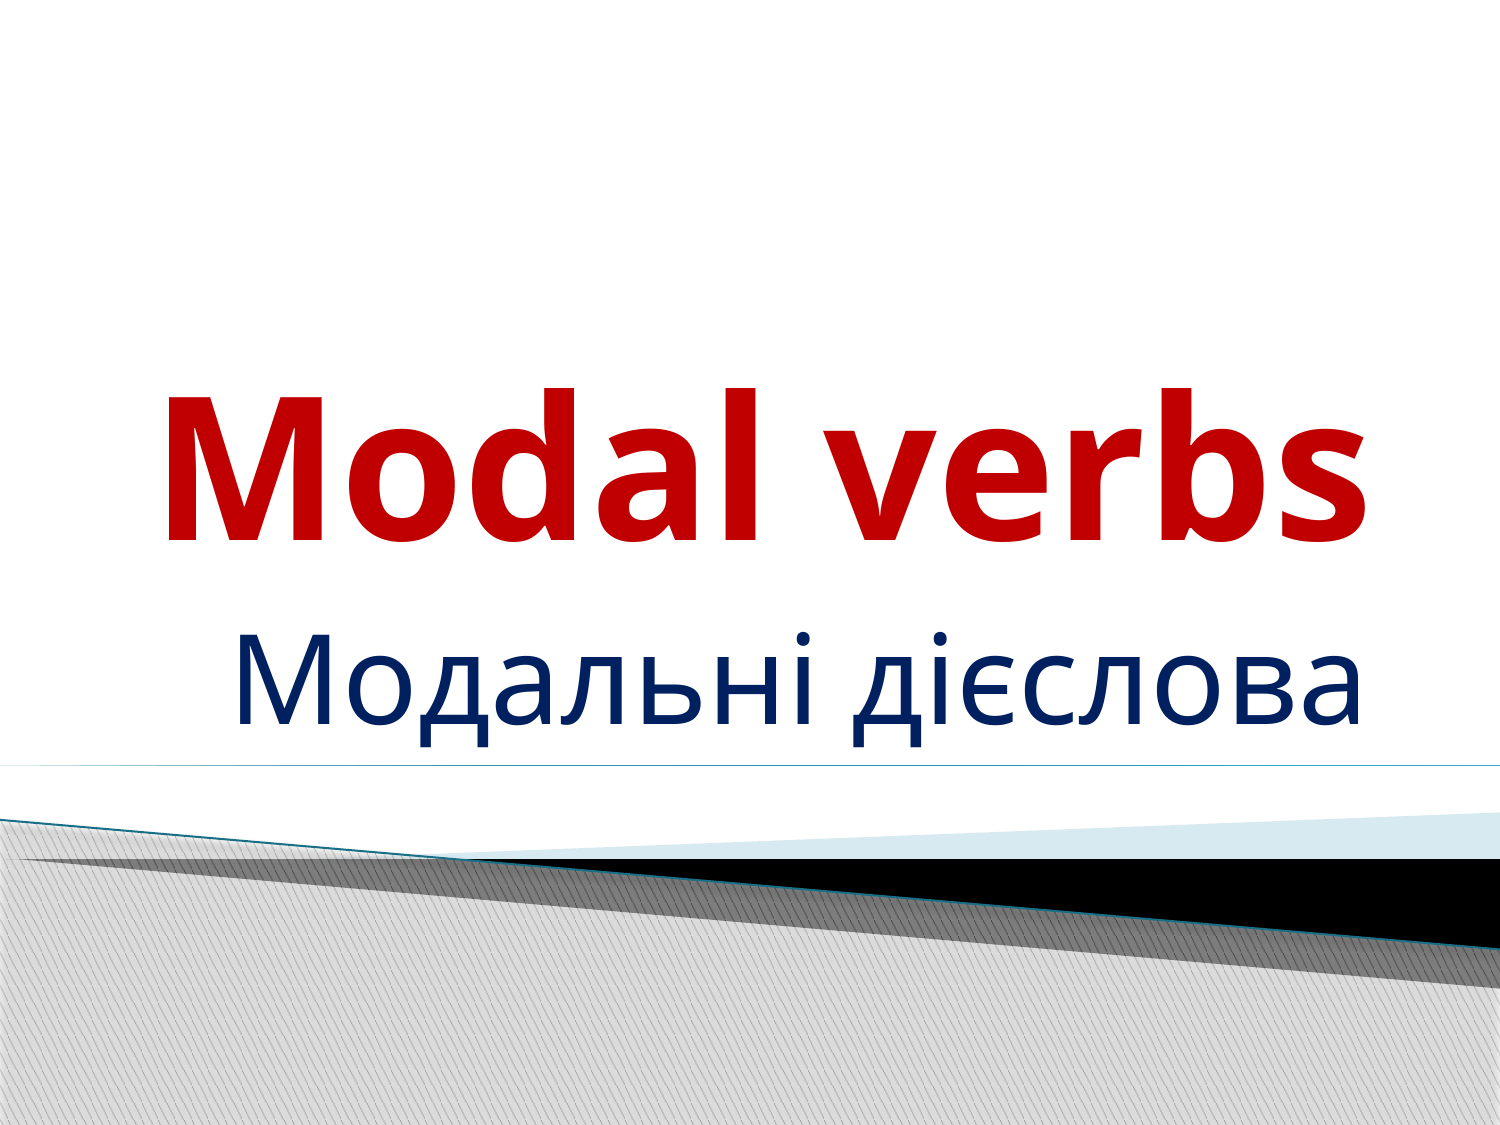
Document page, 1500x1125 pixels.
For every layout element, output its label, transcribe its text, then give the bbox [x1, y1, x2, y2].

picture [5, 859, 1500, 989]
title Modal verbs [112, 287, 1388, 588]
subtitle Модальні дієслова [112, 592, 1388, 790]
